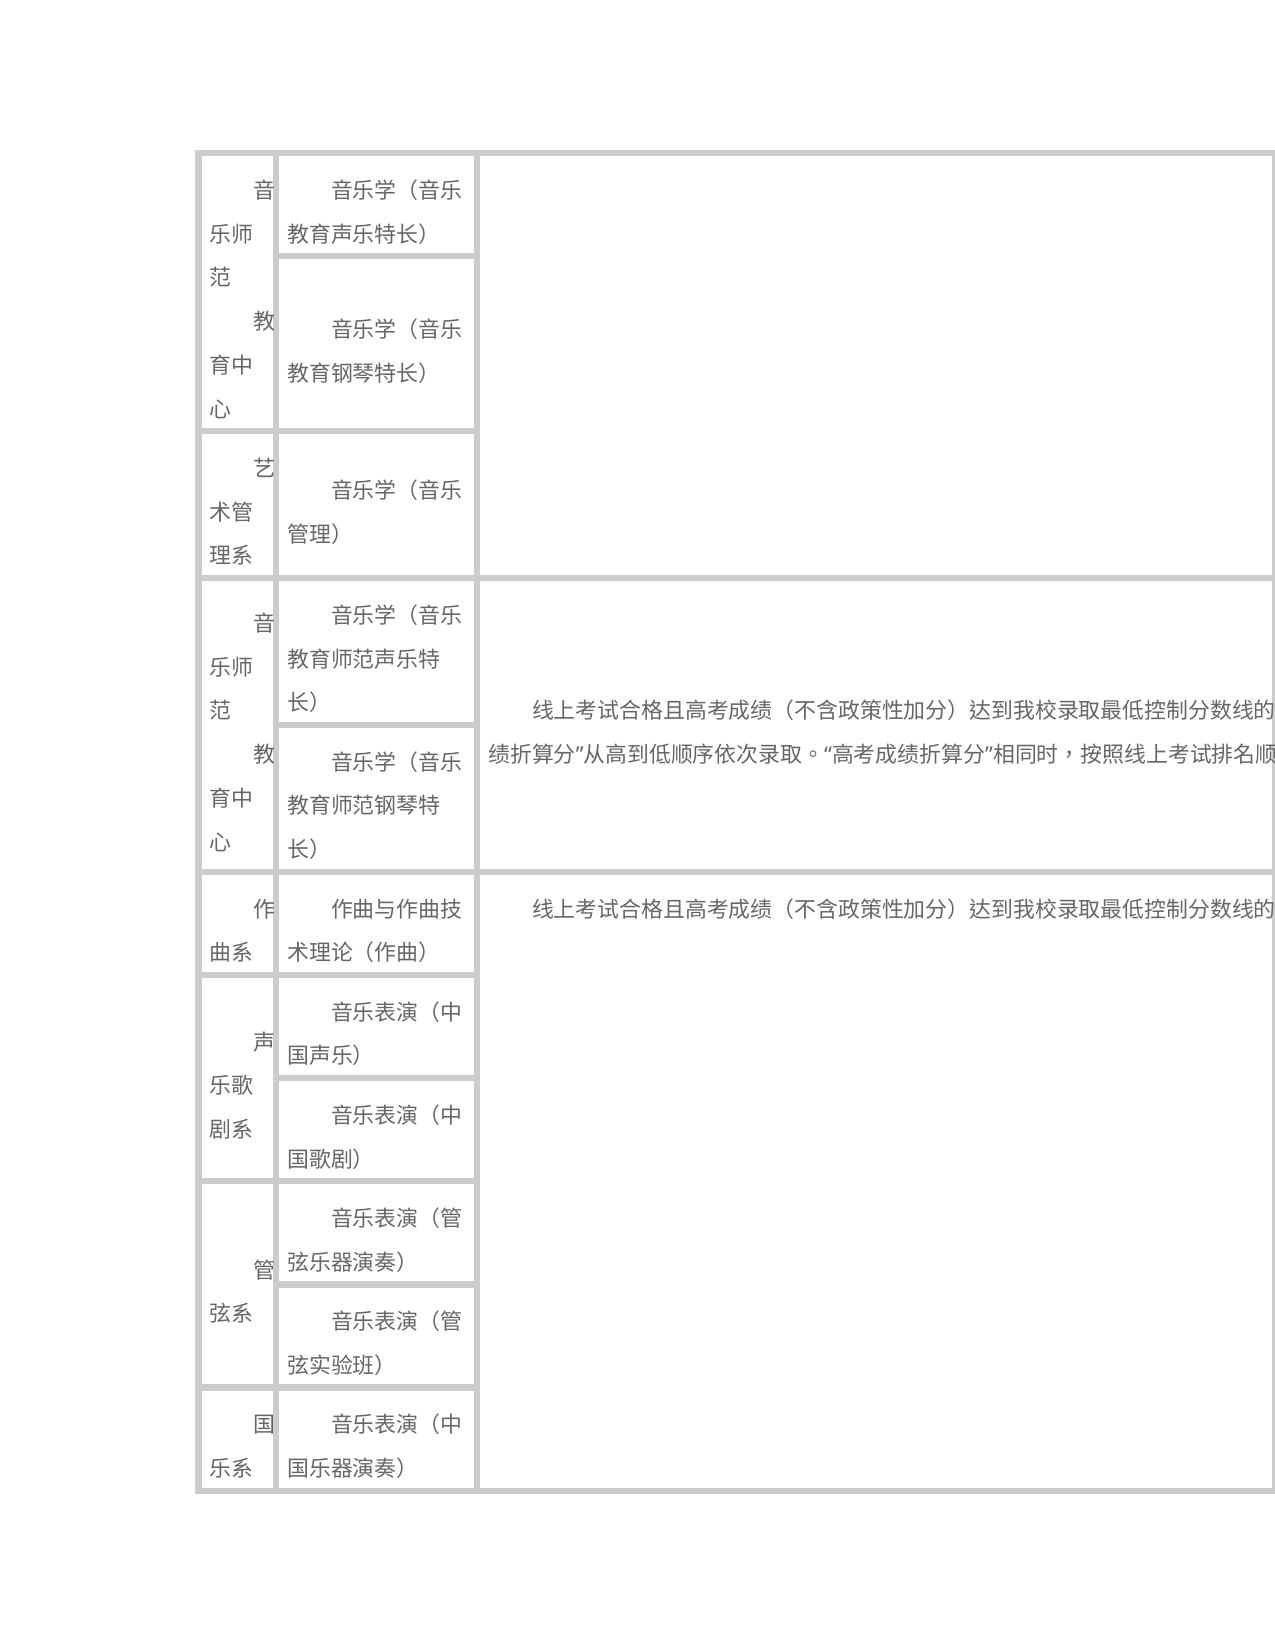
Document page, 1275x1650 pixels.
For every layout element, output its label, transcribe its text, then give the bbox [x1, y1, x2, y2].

table_cell 音乐学（音乐教育声乐特长） [279, 156, 474, 253]
table_cell 线上考试合格且高考成绩（不含政策性加分）达到我校录取最低控制分数线的考生，按照现场考试排名顺序依次录取。 [480, 875, 1272, 1487]
table_cell 音乐表演（管弦实验班） [279, 1288, 474, 1384]
table_cell 音乐表演（中国乐器演奏） [279, 1391, 474, 1487]
table_cell 线上考试合格且高考成绩（不含政策性加分）达到我校录取最低控制分数线的考生，采用专业志愿优先方式，按“高考成绩折算分”从高到低顺序依次录取。“高考成绩折算分”相同时，按照线上考试排名顺序依次录取。 [480, 581, 1272, 869]
table_cell 艺术管理系 [202, 434, 273, 575]
table_cell 音乐学（音乐管理） [279, 434, 474, 575]
table_cell 国乐系 [202, 1391, 273, 1487]
table_cell 音乐师范 教育中心 [202, 156, 273, 428]
table_cell 音乐表演（中国声乐） [279, 978, 474, 1075]
table_cell 作曲与作曲技术理论（作曲） [279, 875, 474, 972]
table_cell 音乐学（音乐教育师范钢琴特长） [279, 728, 474, 869]
table_cell 音乐表演（管弦乐器演奏） [279, 1184, 474, 1281]
table_cell 音乐表演（中国歌剧） [279, 1081, 474, 1178]
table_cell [480, 156, 1272, 575]
table_cell 音乐学（音乐教育钢琴特长） [279, 259, 474, 428]
table_cell 音乐学（音乐教育师范声乐特长） [279, 581, 474, 722]
table_cell 管弦系 [202, 1184, 273, 1384]
table_cell 音乐师范 教育中心 [202, 581, 273, 869]
table_cell 声乐歌剧系 [202, 978, 273, 1178]
table_cell 作曲系 [202, 875, 273, 972]
